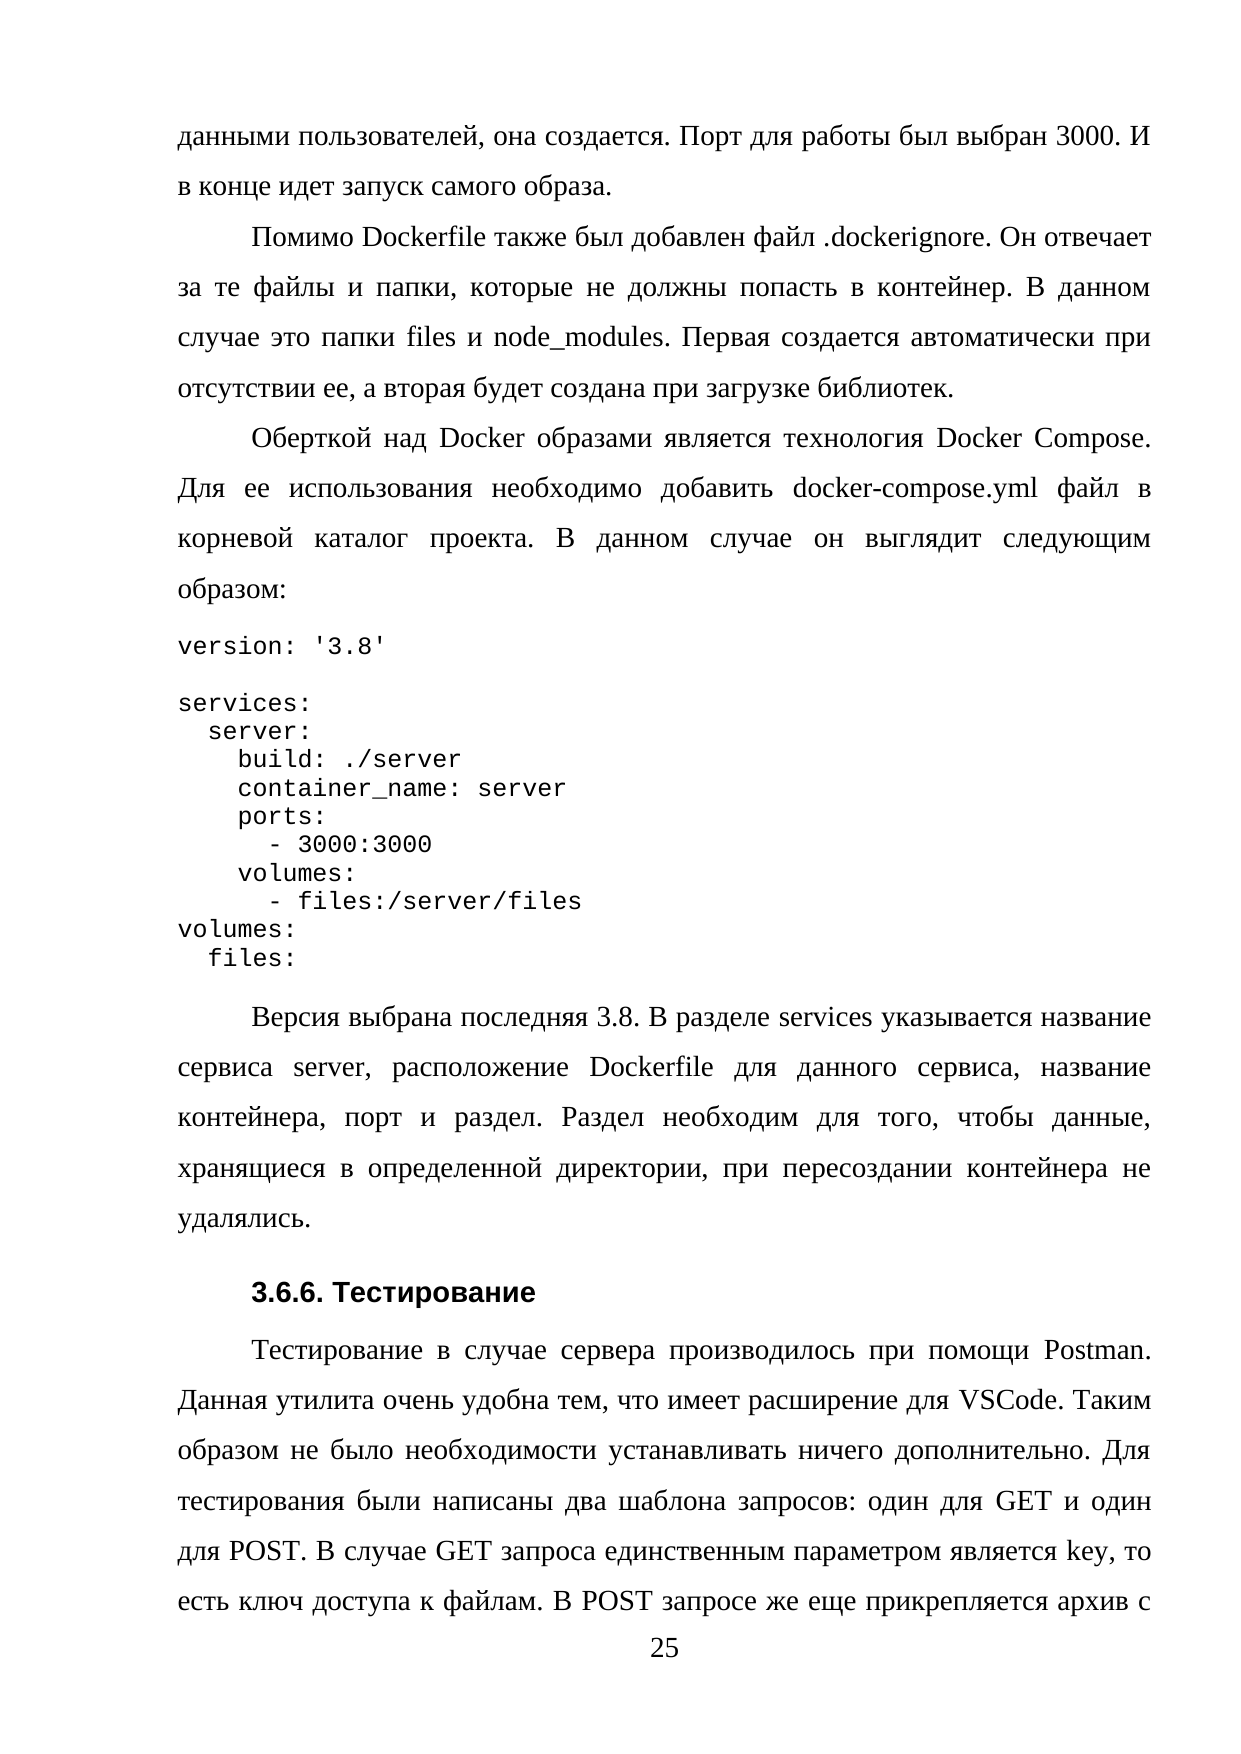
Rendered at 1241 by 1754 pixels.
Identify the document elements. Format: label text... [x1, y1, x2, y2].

subtitle Тестирование [251, 1275, 1152, 1309]
text volumes: [177, 860, 1152, 889]
text Оберткой над Docker образами является технология Docker Compose. Для ее использования необходимо добавить docker-compose.yml файл в корневой каталог проекта. В данном случае он выглядит следующим образом: [177, 420, 1152, 604]
text files: [177, 945, 1152, 974]
text container_name: server [177, 775, 1152, 804]
text - files:/server/files [177, 889, 1152, 917]
text services: [177, 690, 1152, 719]
text Версия выбрана последняя 3.8. В разделе services указывается название сервиса server, расположение Dockerfile для данного сервиса, название контейнера, порт и раздел. Раздел необходим для того, чтобы данные, хранящиеся в определенной директории, при пересоздании контейнера не удалялись. [177, 999, 1152, 1233]
text ports: [177, 804, 1152, 832]
text server: [177, 719, 1152, 747]
text build: ./server [177, 747, 1152, 775]
text volumes: [177, 917, 1152, 945]
text version: '3.8' [177, 634, 1152, 662]
text - 3000:3000 [177, 832, 1152, 860]
